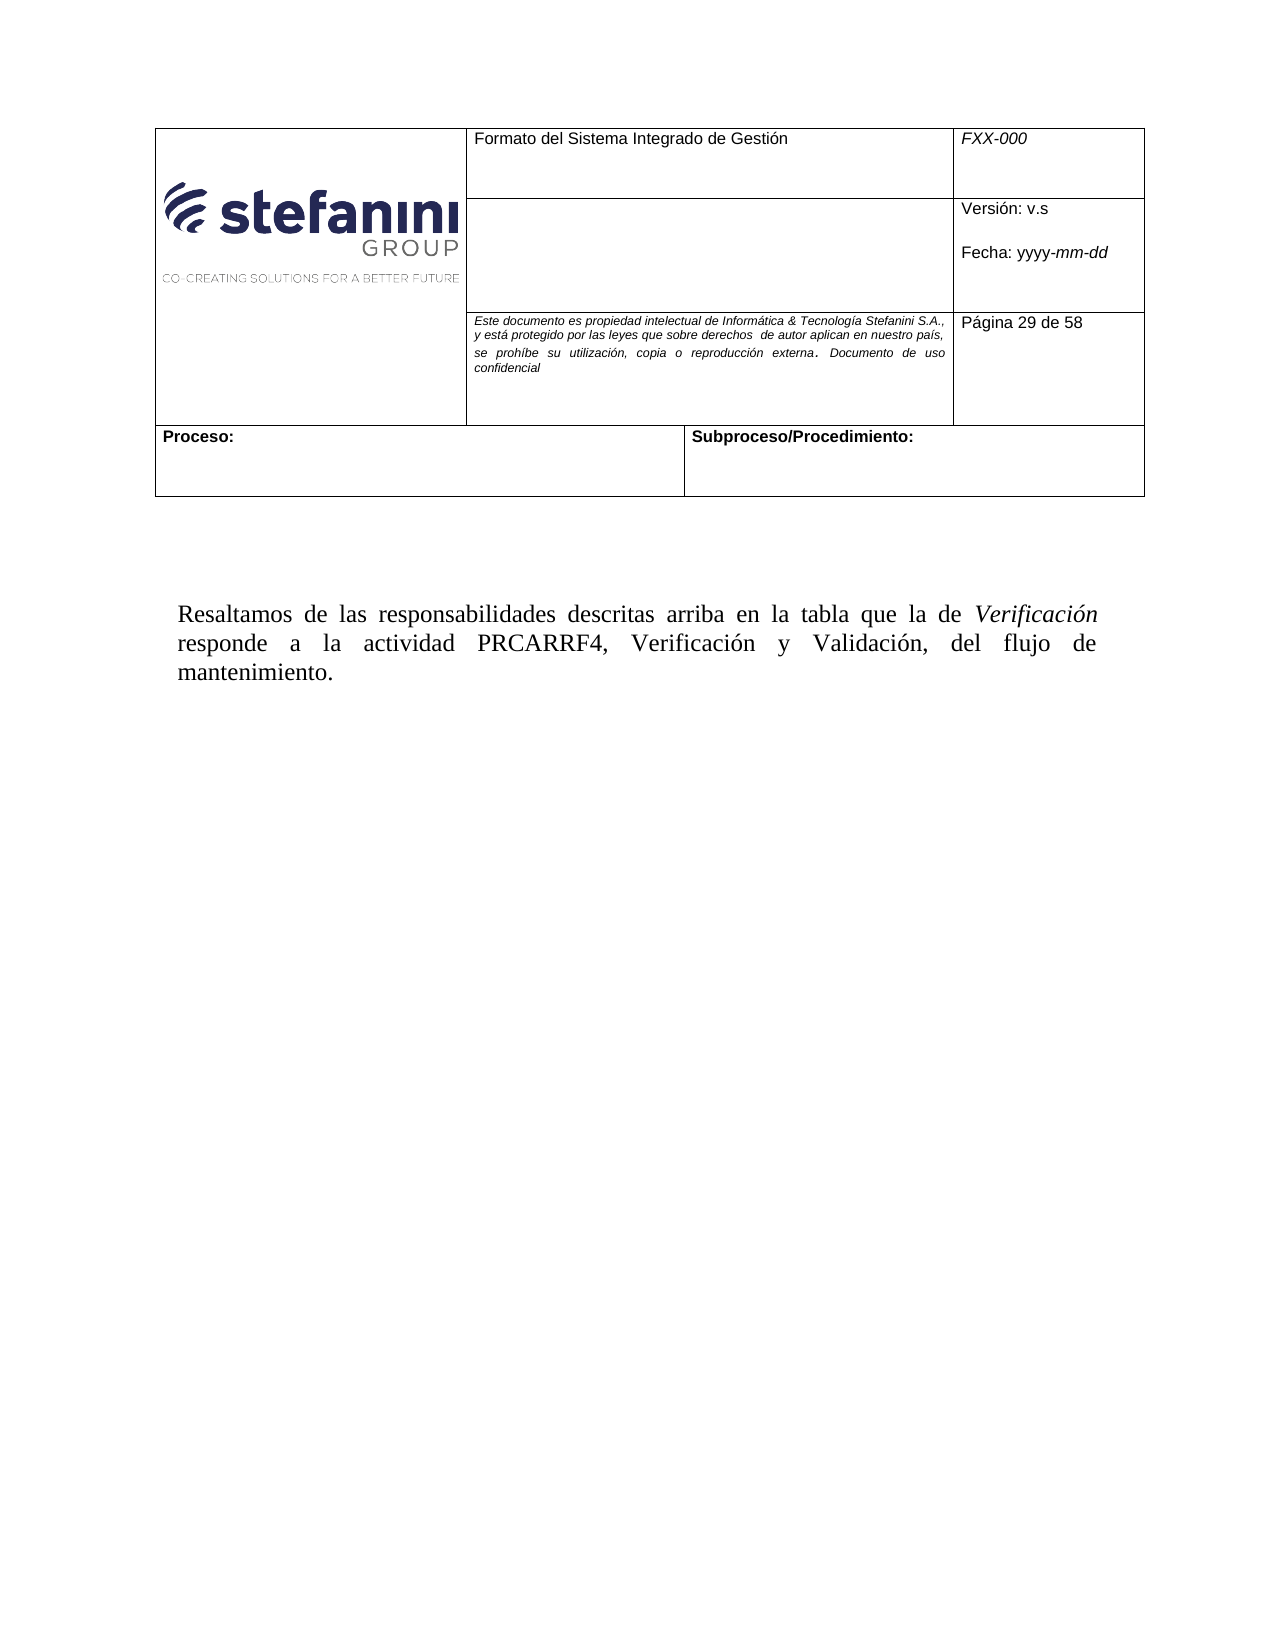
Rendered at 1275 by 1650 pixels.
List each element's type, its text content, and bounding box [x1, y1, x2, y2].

text Resaltamos de las responsabilidades descritas arriba en la tabla que la de Verificación responde a la actividad PRCARRF4, Verificación y Validación, del flujo de mantenimiento. [177, 599, 1098, 686]
picture [162, 182, 460, 286]
